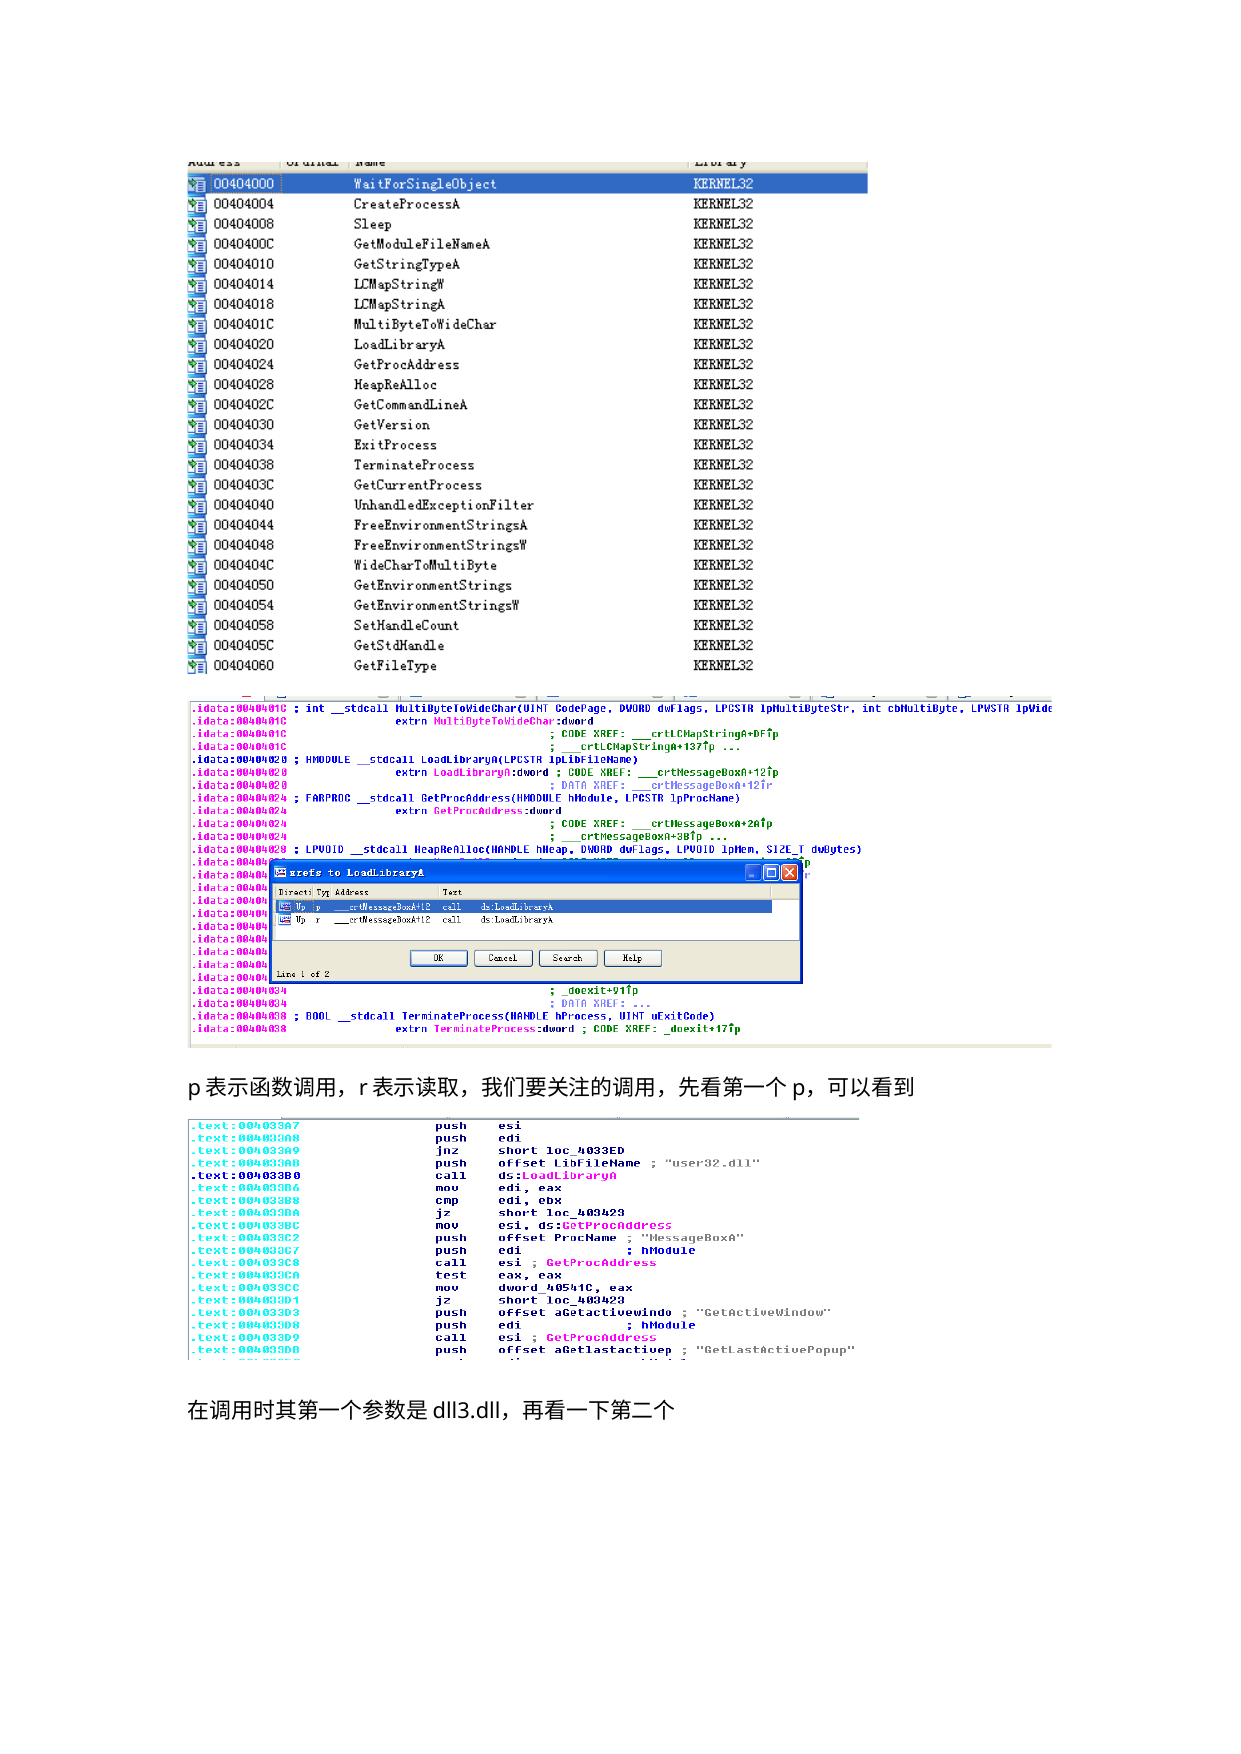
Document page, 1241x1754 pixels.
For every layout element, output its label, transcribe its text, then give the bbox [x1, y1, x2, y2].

list p表示函数调用，r表示读取，我们要关注的调用，先看第一个p，可以看到 [187, 1069, 1053, 1102]
picture [187, 696, 1052, 1048]
picture [187, 162, 868, 674]
picture [187, 1117, 860, 1360]
list 在调用时其第一个参数是dll3.dll，再看一下第二个 [187, 1392, 1053, 1425]
